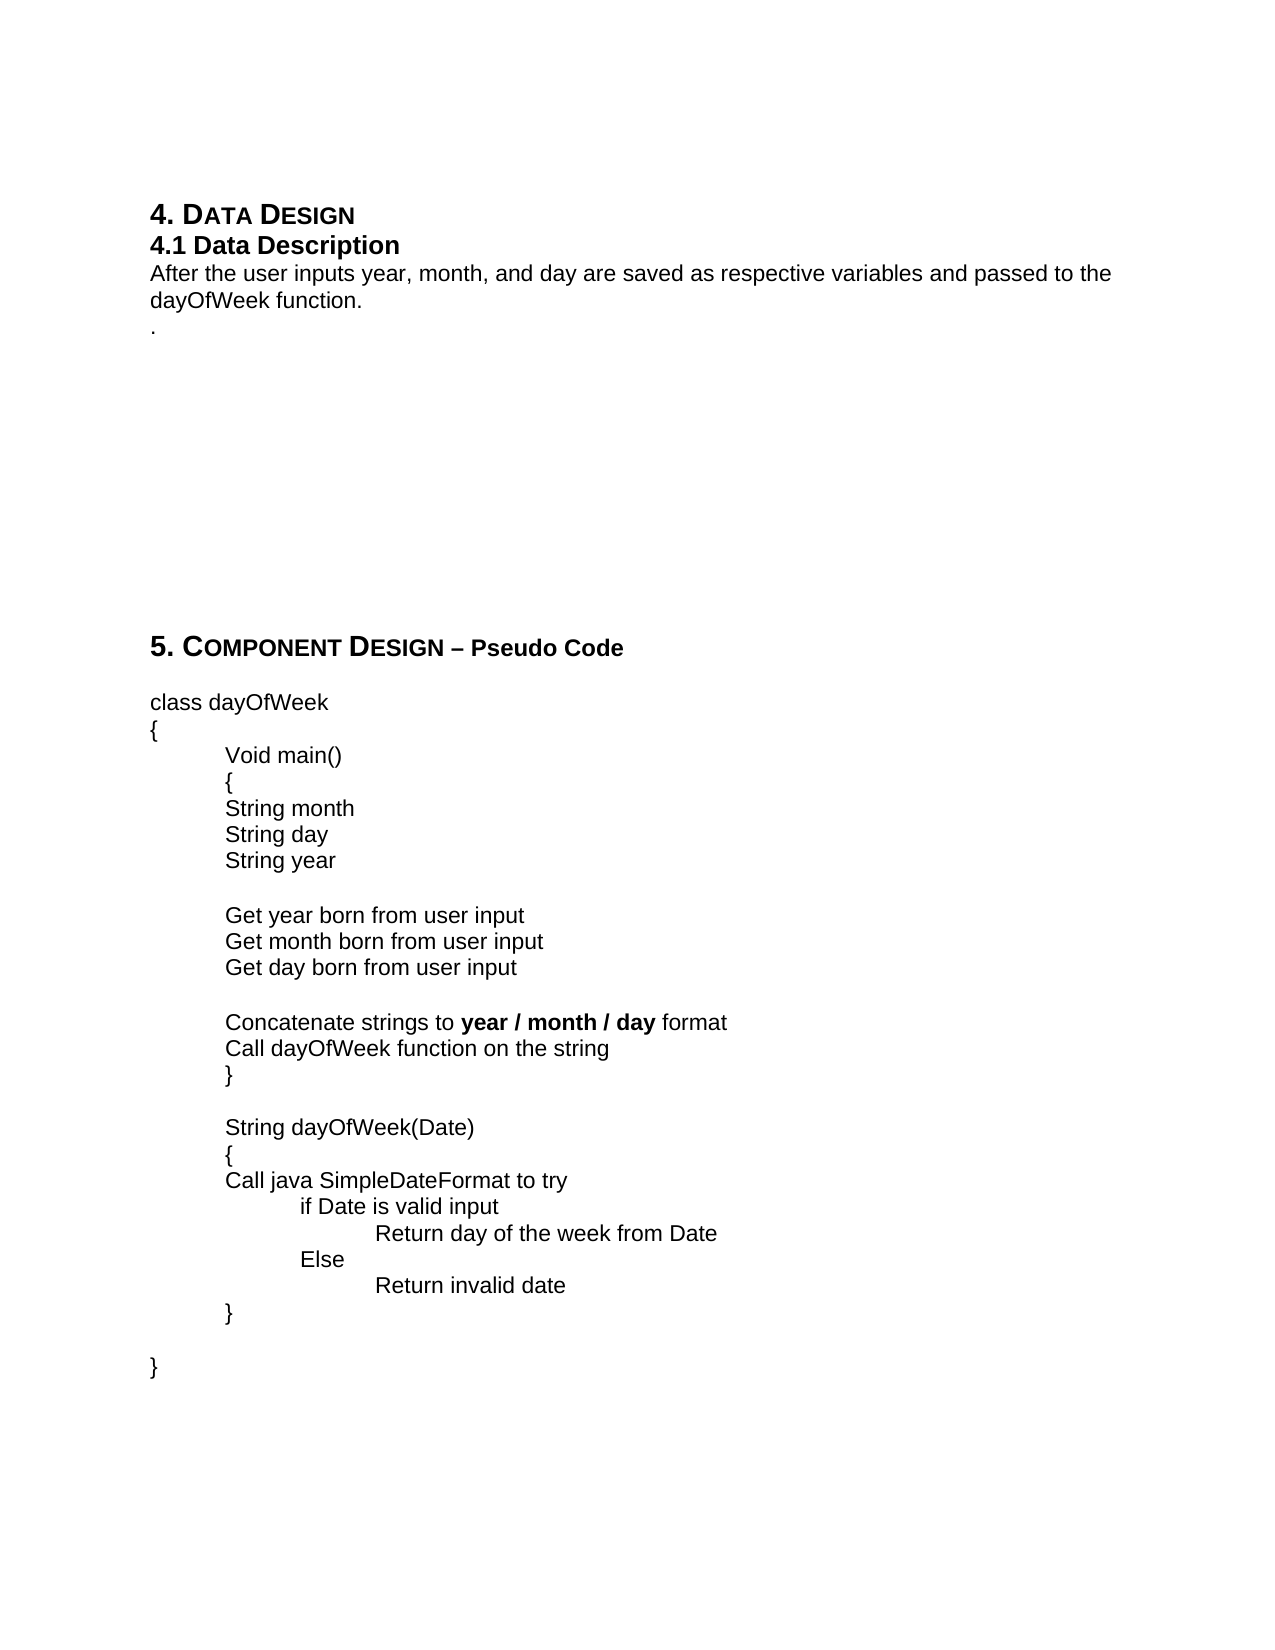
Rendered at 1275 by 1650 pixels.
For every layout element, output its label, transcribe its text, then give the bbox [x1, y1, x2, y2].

text . [150, 313, 1125, 339]
text 4.1 Data Description [150, 230, 1125, 260]
text { [150, 1141, 1125, 1167]
text Get year born from user input [150, 902, 1125, 928]
text } [150, 1353, 1125, 1379]
text Get day born from user input [150, 954, 1125, 981]
text Return invalid date [225, 1272, 1125, 1299]
text String month [150, 794, 1125, 821]
text Else [225, 1246, 1125, 1272]
text 5. COMPONENT DESIGN – Pseudo Code [150, 629, 1125, 663]
text 4. DATA DESIGN [150, 197, 1125, 230]
text Get month born from user input [150, 928, 1125, 954]
text Return day of the week from Date [225, 1219, 1125, 1246]
text { [150, 716, 1125, 742]
text } [150, 1061, 1125, 1088]
text String dayOfWeek(Date) [150, 1114, 1125, 1141]
text After the user inputs year, month, and day are saved as respective variables and passed to the dayOfWeek function. [150, 260, 1125, 313]
text if Date is valid input [225, 1193, 1125, 1219]
text Concatenate strings to year / month / day format [150, 1009, 1125, 1035]
text String year [150, 847, 1125, 874]
text Call java SimpleDateFormat to try [150, 1167, 1125, 1193]
text Call dayOfWeek function on the string [150, 1035, 1125, 1061]
text String day [150, 821, 1125, 847]
text } [150, 1299, 1125, 1325]
text class dayOfWeek [150, 689, 1125, 716]
text Void main() [150, 742, 1125, 768]
text { [150, 768, 1125, 794]
